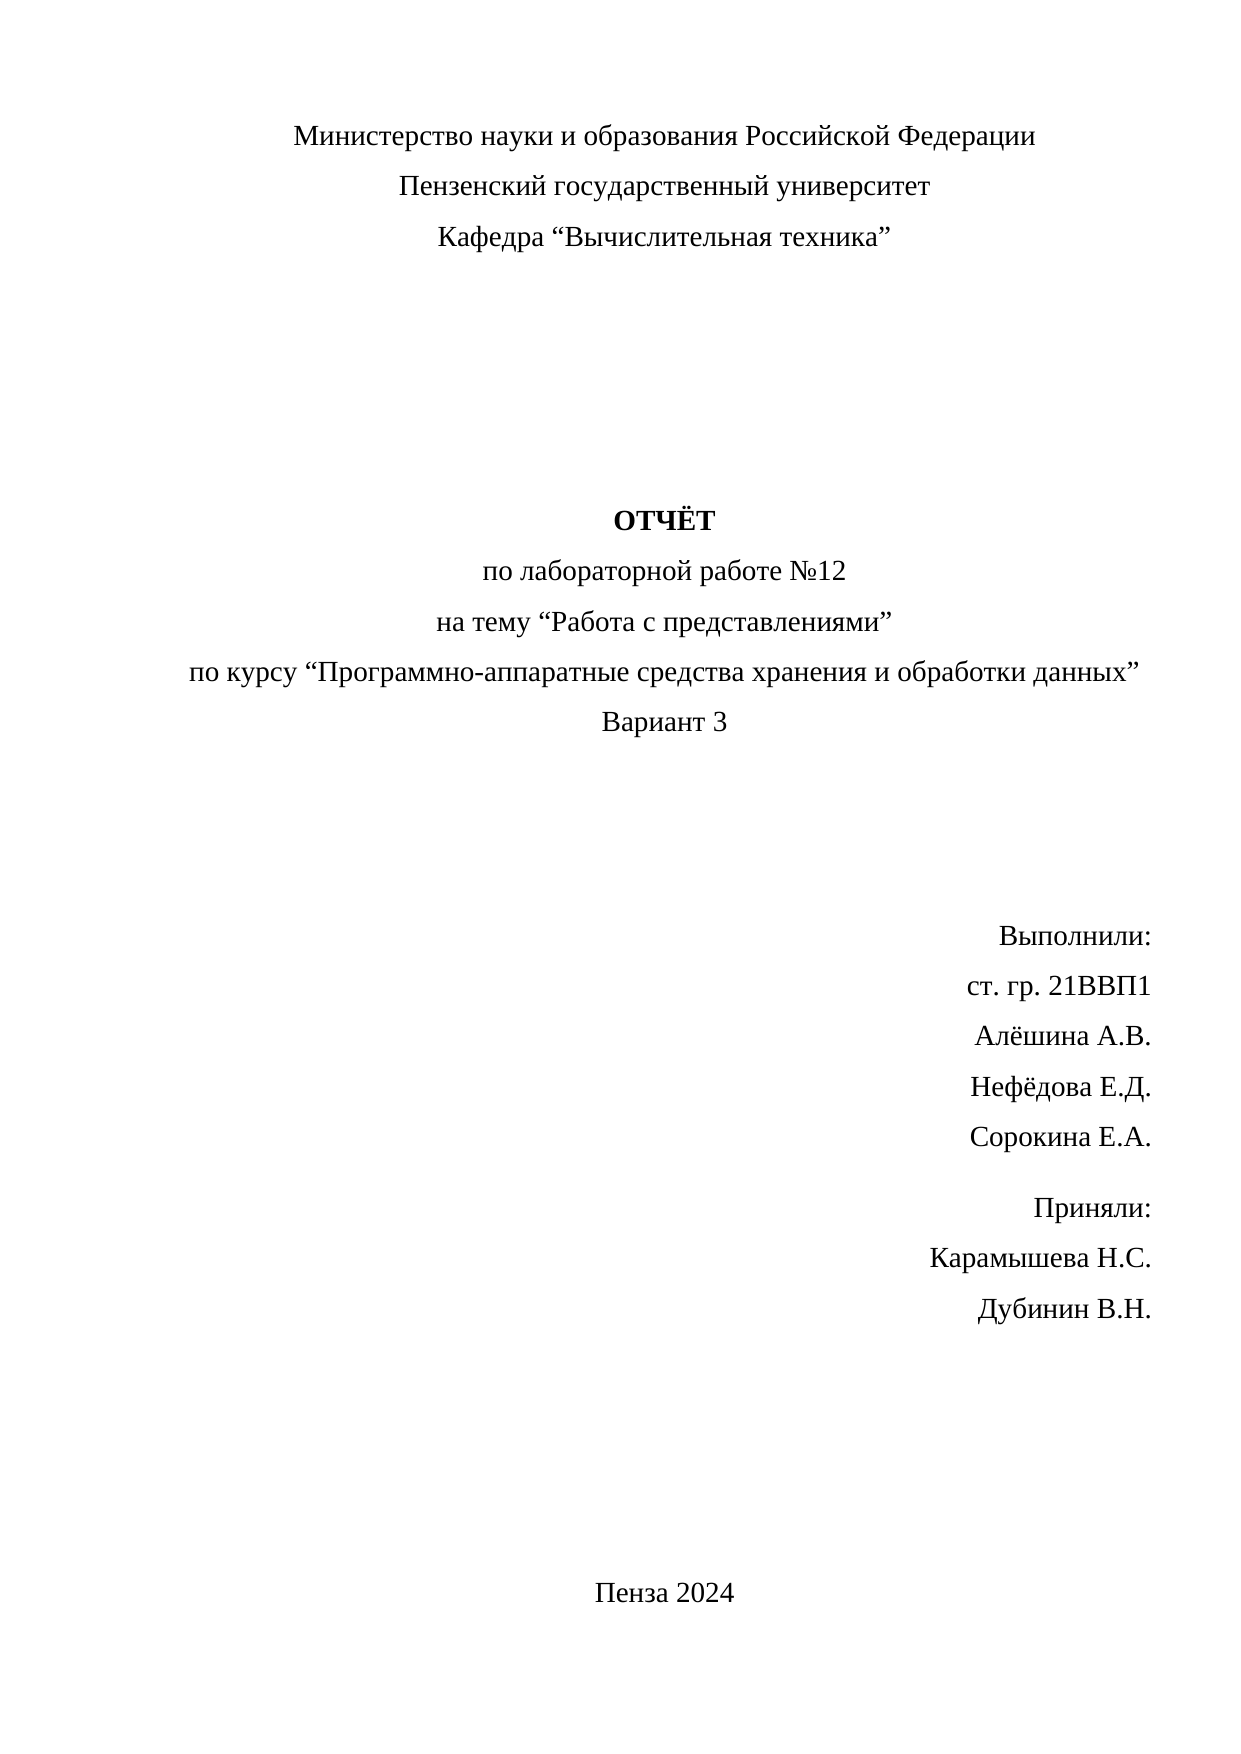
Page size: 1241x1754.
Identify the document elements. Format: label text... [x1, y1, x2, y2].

text Приняли: Карамышева Н.С. Дубинин В.Н. [177, 1190, 1152, 1324]
text Министерство науки и образования Российской Федерации Пензенский государственный университет Кафедра “Вычислительная техника” [177, 118, 1152, 252]
text Пенза 2024 [177, 1576, 1152, 1609]
text Выполнили: ст. гр. 21ВВП1 Алёшина А.В. Нефёдова Е.Д. Сорокина Е.А. [177, 918, 1152, 1153]
text ОТЧЁТ по лабораторной работе №12 на тему “Работа с представлениями” по курсу “Программно-аппаратные средства хранения и обработки данных” Вариант 3 [177, 503, 1152, 738]
